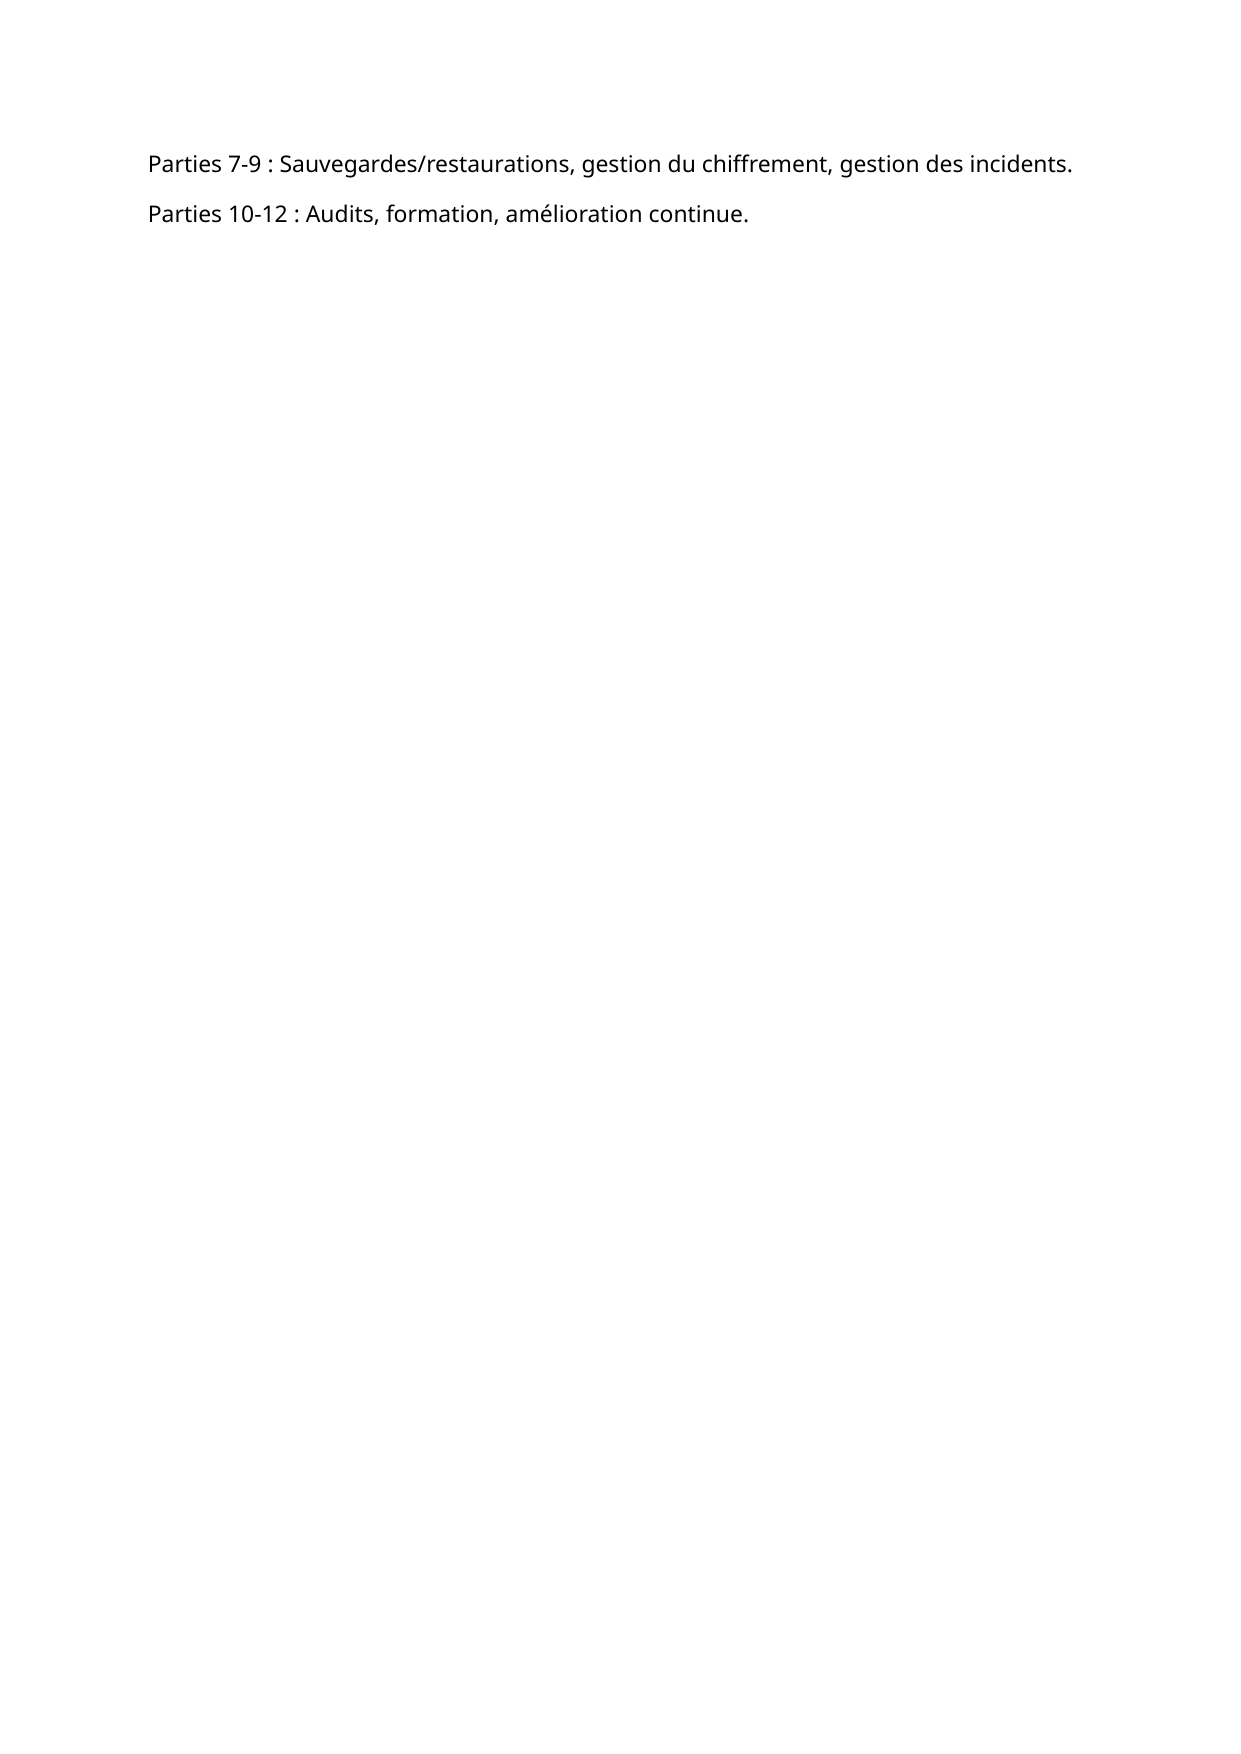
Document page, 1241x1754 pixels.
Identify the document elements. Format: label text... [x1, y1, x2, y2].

text Parties 7-9 : Sauvegardes/restaurations, gestion du chiffrement, gestion des incidents. [148, 148, 1093, 179]
text Parties 10-12 : Audits, formation, amélioration continue. [148, 198, 1093, 229]
